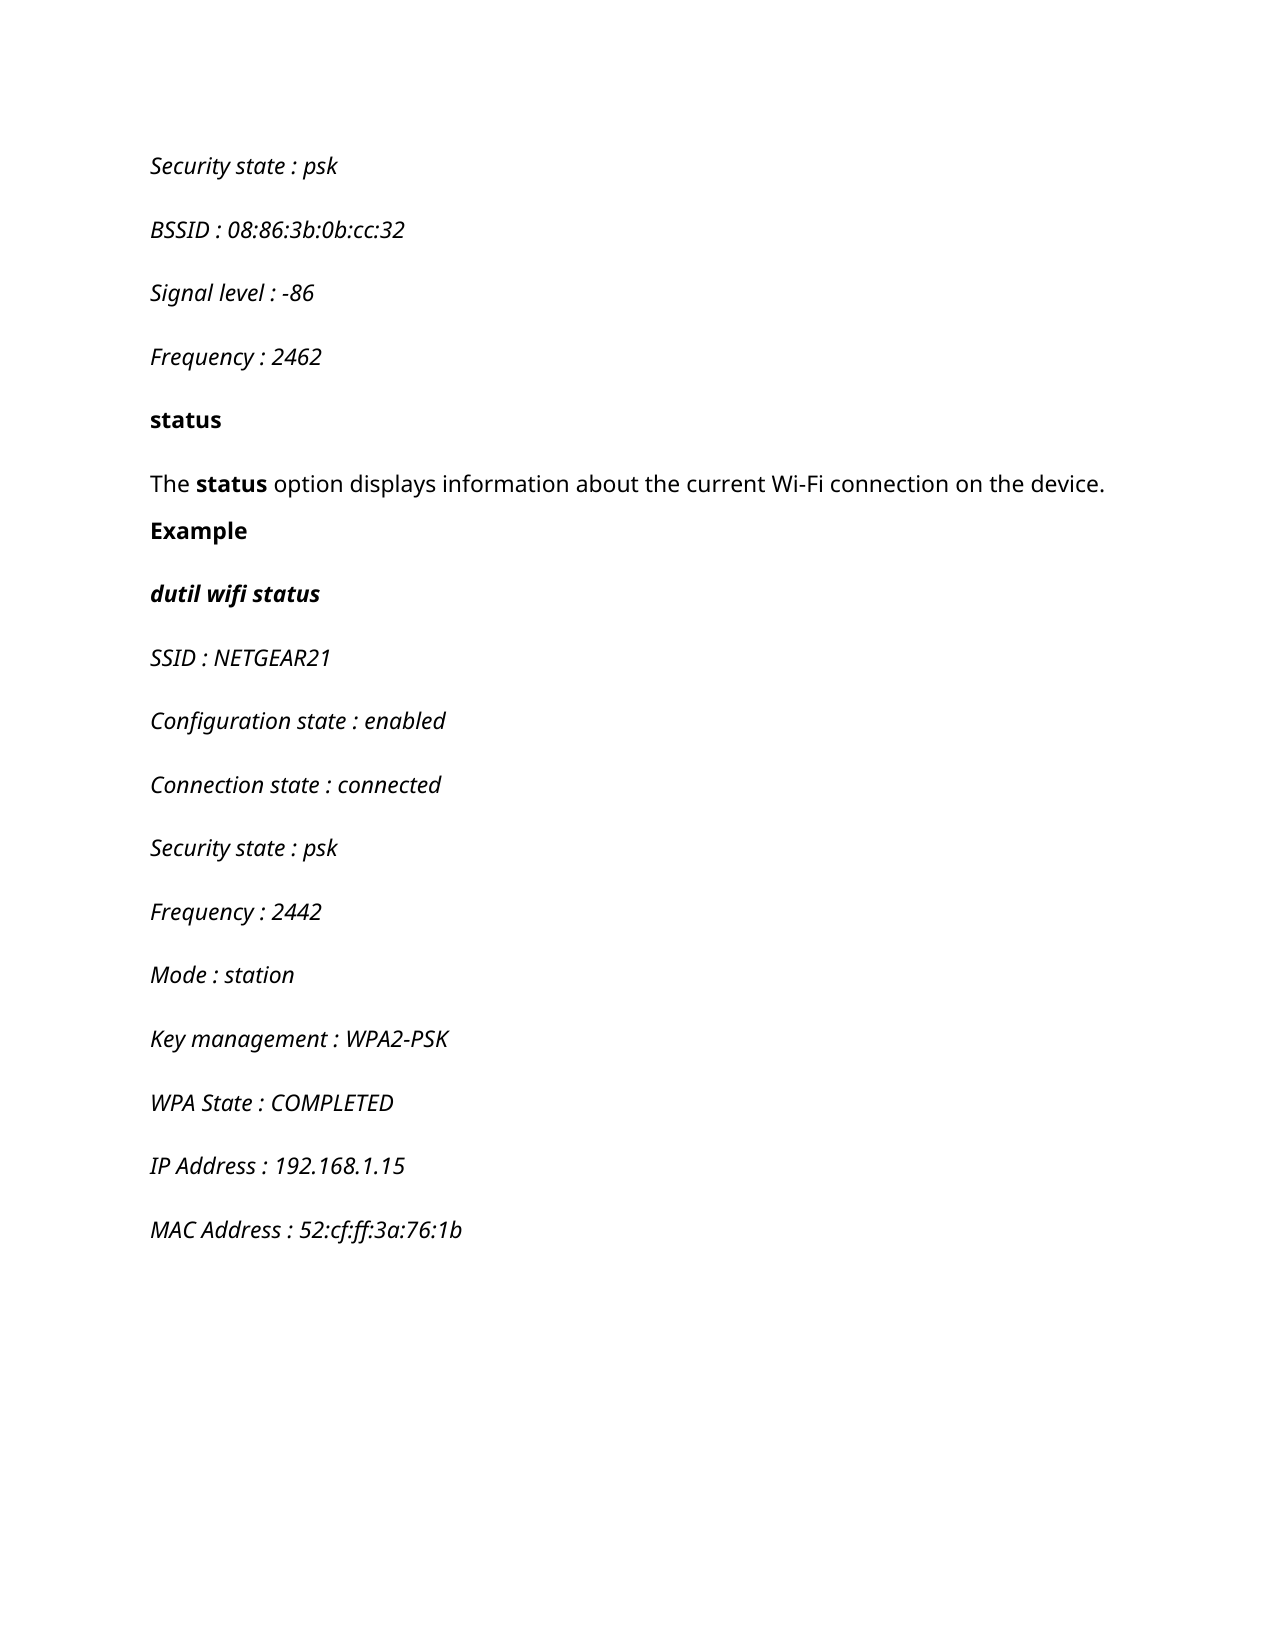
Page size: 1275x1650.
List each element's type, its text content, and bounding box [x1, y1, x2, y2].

text Signal level : -86 [150, 277, 1125, 308]
text SSID : NETGEAR21 [150, 642, 1125, 673]
text Frequency : 2462 [150, 341, 1125, 372]
text status [150, 404, 1125, 435]
text BSSID : 08:86:3b:0b:cc:32 [150, 213, 1125, 245]
text Connection state : connected [150, 769, 1125, 800]
text The status option displays information about the current Wi-Fi connection on the device. Example [150, 468, 1125, 546]
text dutil wifi status [150, 578, 1125, 609]
text IP Address : 192.168.1.15 [150, 1150, 1125, 1181]
text MAC Address : 52:cf:ff:3a:76:1b [150, 1213, 1125, 1245]
text Security state : psk [150, 832, 1125, 863]
text WPA State : COMPLETED [150, 1086, 1125, 1118]
text Configuration state : enabled [150, 705, 1125, 736]
text Frequency : 2442 [150, 896, 1125, 927]
text Mode : station [150, 959, 1125, 991]
text Security state : psk [150, 150, 1125, 181]
text Key management : WPA2-PSK [150, 1023, 1125, 1054]
